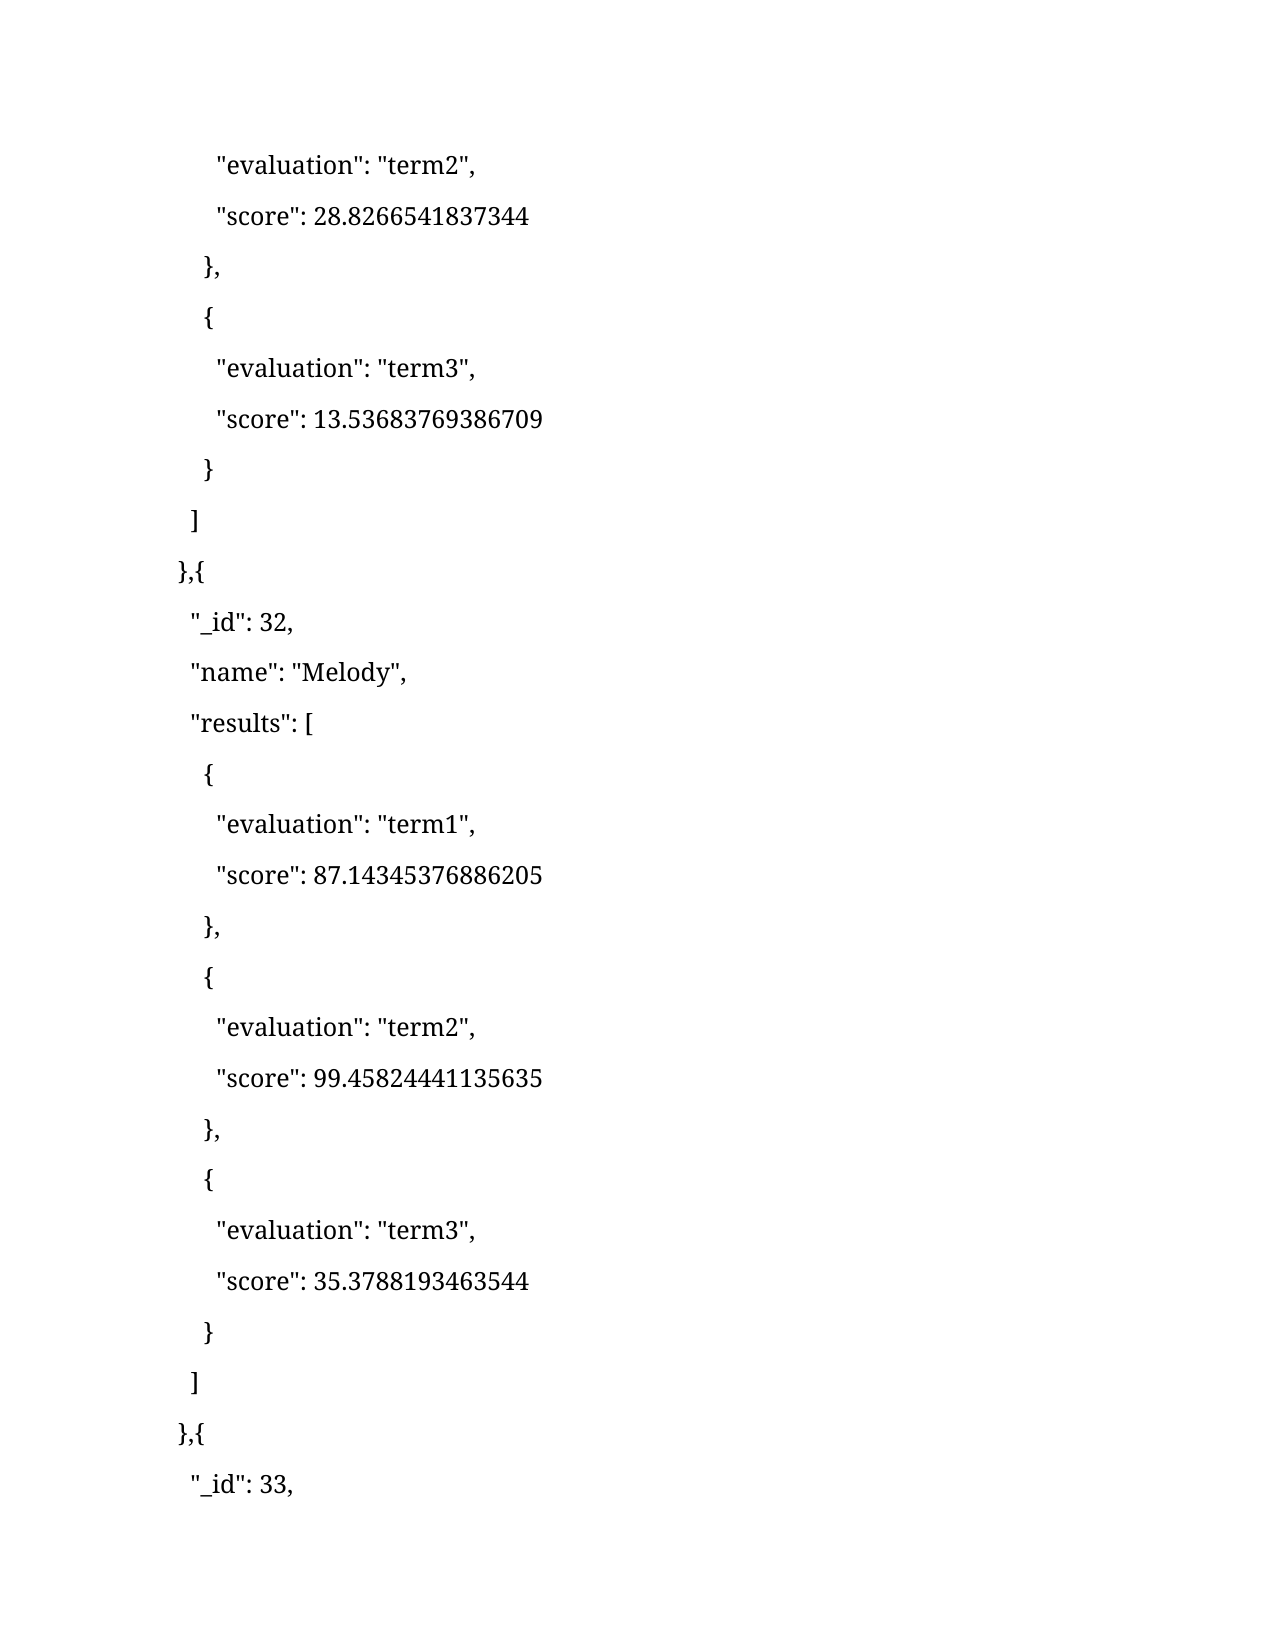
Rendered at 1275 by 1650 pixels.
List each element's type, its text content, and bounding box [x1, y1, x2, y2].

text { [177, 756, 1098, 790]
text "score": 87.14345376886205 [177, 858, 1098, 892]
text { [177, 300, 1098, 334]
text "results": [ [177, 706, 1098, 740]
text { [177, 1162, 1098, 1196]
text "evaluation": "term3", [177, 1213, 1098, 1247]
text },{ [177, 553, 1098, 587]
text { [177, 959, 1098, 993]
text "name": "Melody", [177, 655, 1098, 689]
text } [177, 1314, 1098, 1348]
text "evaluation": "term3", [177, 351, 1098, 384]
text "evaluation": "term1", [177, 807, 1098, 841]
text ] [177, 503, 1098, 537]
text "score": 28.8266541837344 [177, 198, 1098, 232]
text "_id": 32, [177, 604, 1098, 638]
text "_id": 33, [177, 1467, 1098, 1501]
text }, [177, 908, 1098, 943]
text "score": 99.45824441135635 [177, 1061, 1098, 1095]
text }, [177, 1111, 1098, 1146]
text },{ [177, 1416, 1098, 1450]
text } [177, 452, 1098, 486]
text }, [177, 249, 1098, 283]
text ] [177, 1365, 1098, 1399]
text "score": 13.53683769386709 [177, 401, 1098, 435]
text "evaluation": "term2", [177, 1010, 1098, 1044]
text "evaluation": "term2", [177, 148, 1098, 182]
text "score": 35.3788193463544 [177, 1264, 1098, 1298]
